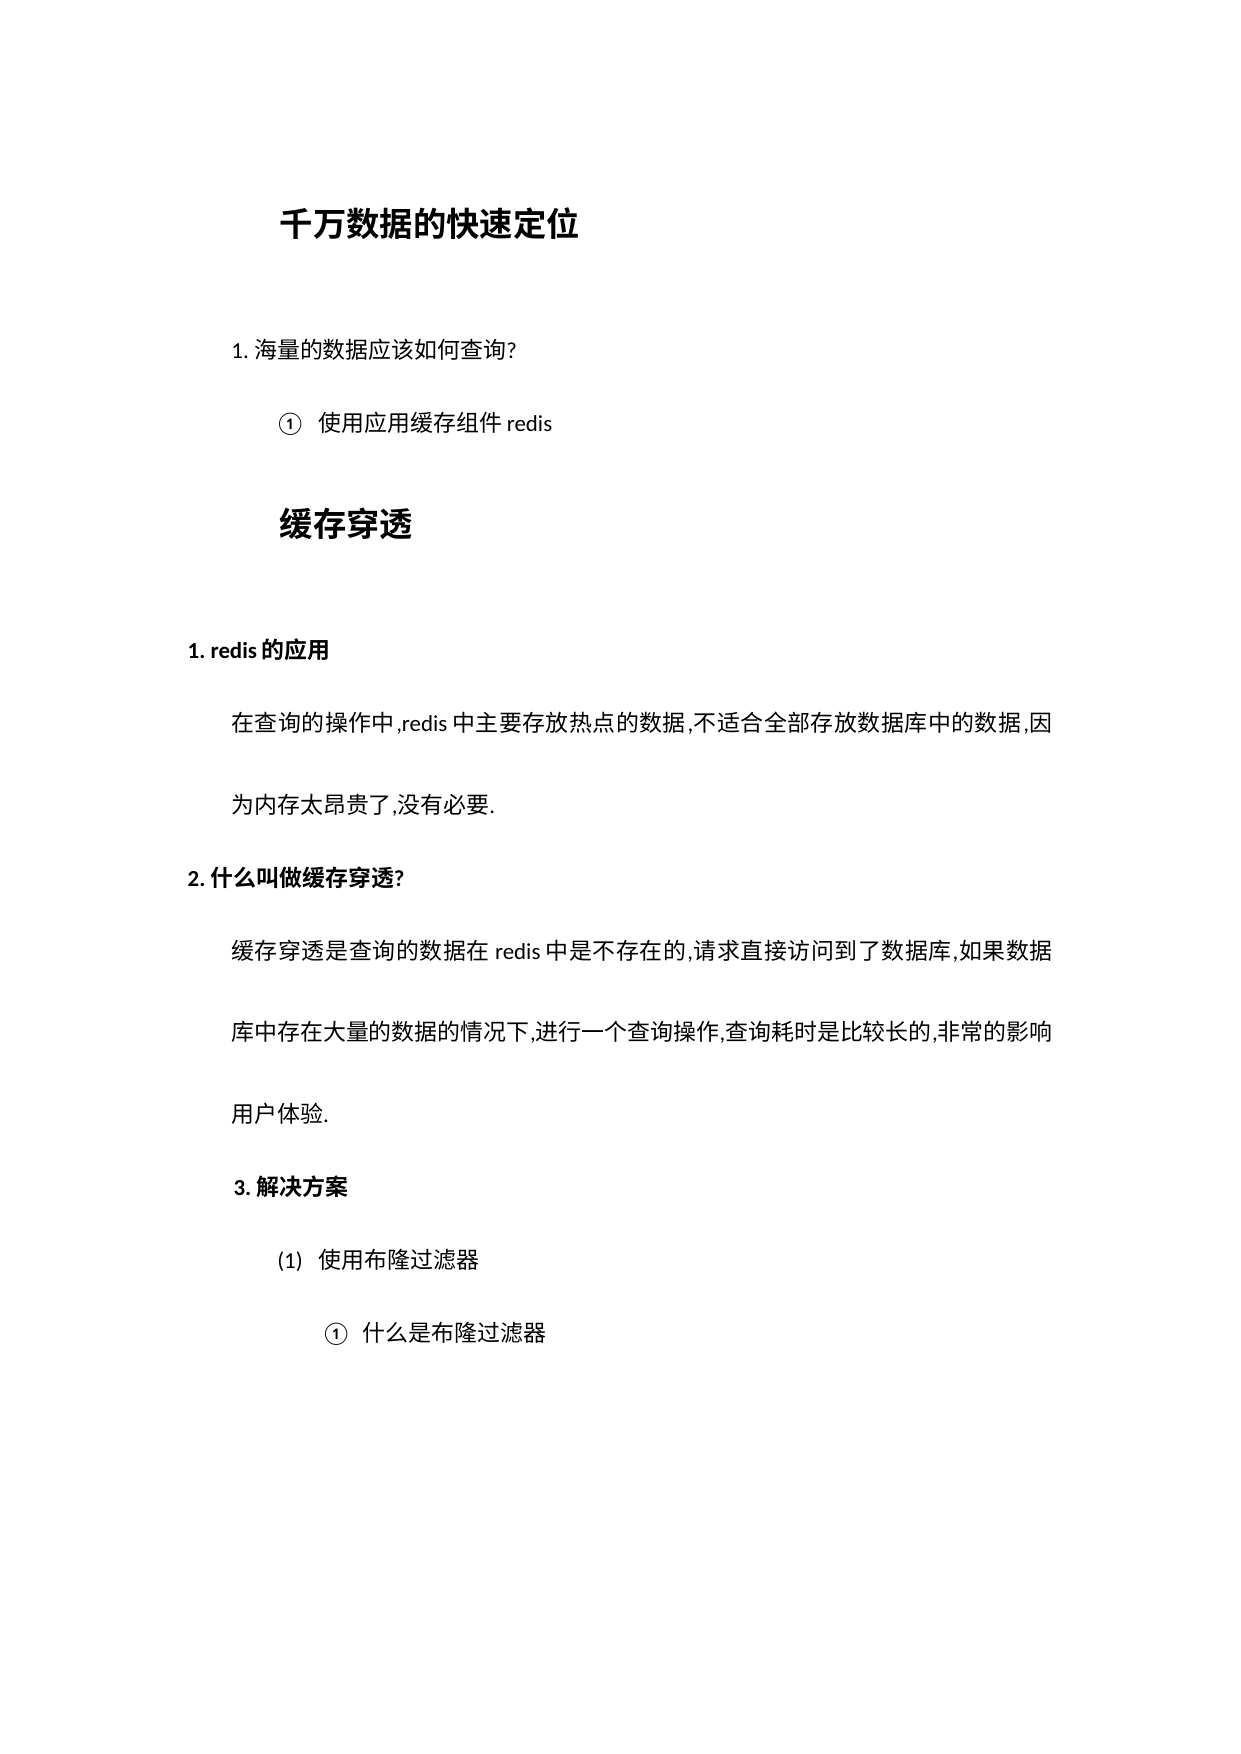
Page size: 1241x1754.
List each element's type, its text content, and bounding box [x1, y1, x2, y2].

list 在查询的操作中,redis中主要存放热点的数据,不适合全部存放数据库中的数据,因为内存太昂贵了,没有必要. [231, 689, 1053, 836]
list redis的应用 [187, 616, 1053, 681]
list 海量的数据应该如何查询? [187, 316, 1053, 381]
list 使用应用缓存组件redis [275, 389, 1053, 454]
list 什么叫做缓存穿透? [187, 844, 1053, 909]
list 解决方案 [187, 1153, 1053, 1218]
subtitle 千万数据的快速定位 [187, 189, 1053, 254]
subtitle 缓存穿透 [187, 489, 1053, 554]
list 使用布隆过滤器 [231, 1226, 1053, 1291]
list 缓存穿透是查询的数据在redis中是不存在的,请求直接访问到了数据库,如果数据库中存在大量的数据的情况下,进行一个查询操作,查询耗时是比较长的,非常的影响用户体验. [231, 917, 1053, 1144]
list 什么是布隆过滤器 [275, 1299, 1053, 1364]
